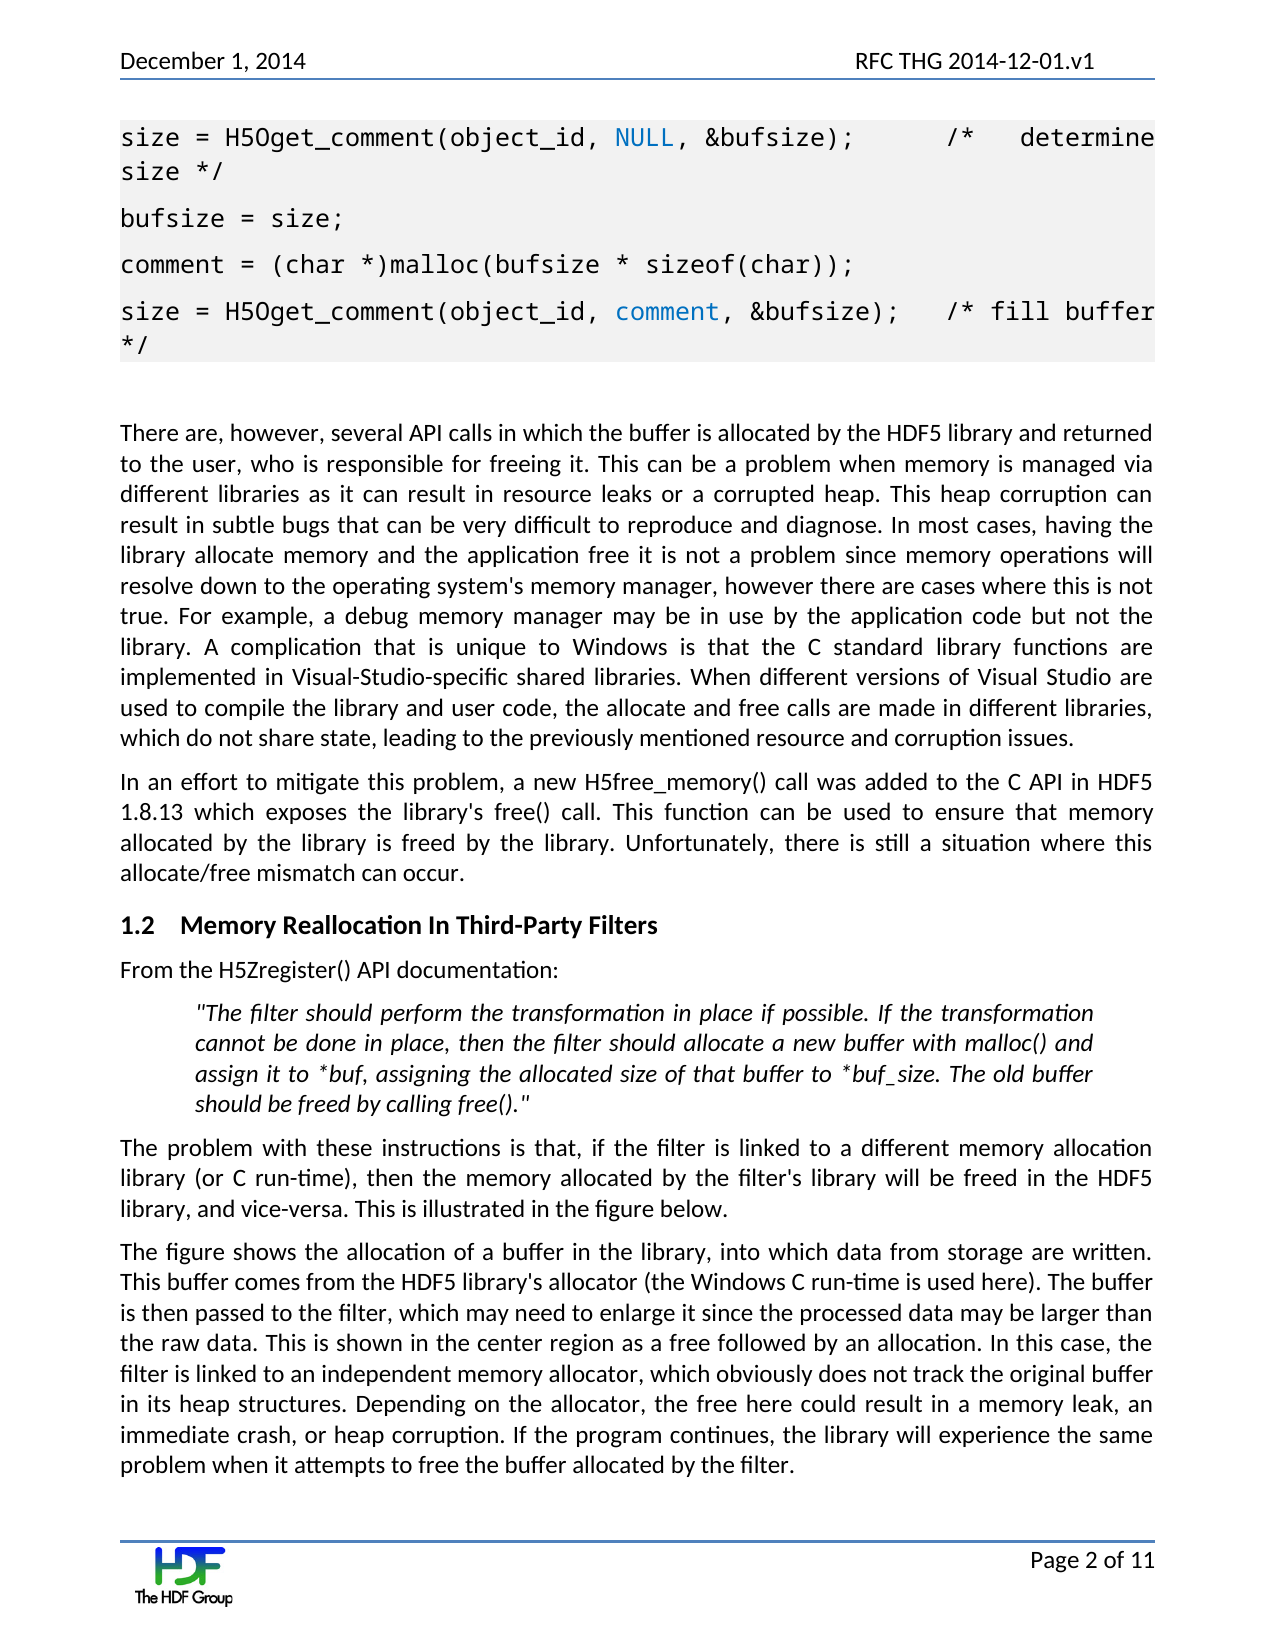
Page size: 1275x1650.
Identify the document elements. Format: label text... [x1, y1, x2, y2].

text bufsize = size; [120, 201, 1155, 235]
text comment = (char *)malloc(bufsize * sizeof(char)); [120, 247, 1155, 281]
text "The filter should perform the transformation in place if possible. If the transformation cannot be done in place, then the filter should allocate a new buffer with malloc() and assign it to *buf, assigning the allocated size of that buffer to *buf_size. The old buffer should be freed by calling free()." [195, 997, 1095, 1119]
text There are, however, several API calls in which the buffer is allocated by the HDF5 library and returned to the user, who is responsible for freeing it. This can be a problem when memory is managed via different libraries as it can result in resource leaks or a corrupted heap. This heap corruption can result in subtle bugs that can be very difficult to reproduce and diagnose. In most cases, having the library allocate memory and the application free it is not a problem since memory operations will resolve down to the operating system's memory manager, however there are cases where this is not true. For example, a debug memory manager may be in use by the application code but not the library. A complication that is unique to Windows is that the C standard library functions are implemented in Visual-Studio-specific shared libraries. When different versions of Visual Studio are used to compile the library and user code, the allocate and free calls are made in different libraries, which do not share state, leading to the previously mentioned resource and corruption issues. [120, 417, 1155, 753]
text size = H5Oget_comment(object_id, NULL, &bufsize); /* determine size */ [120, 120, 1155, 188]
subtitle Memory Reallocation In Third-Party Filters [120, 908, 1155, 942]
text From the H5Zregister() API documentation: [120, 954, 1155, 984]
text In an effort to mitigate this problem, a new H5free_memory() call was added to the C API in HDF5 1.8.13 which exposes the library's free() call. This function can be used to ensure that memory allocated by the library is freed by the library. Unfortunately, there is still a situation where this allocate/free mismatch can occur. [120, 766, 1155, 888]
text The figure shows the allocation of a buffer in the library, into which data from storage are written. This buffer comes from the HDF5 library's allocator (the Windows C run-time is used here). The buffer is then passed to the filter, which may need to enlarge it since the processed data may be larger than the raw data. This is shown in the center region as a free followed by an allocation. In this case, the filter is linked to an independent memory allocator, which obviously does not track the original buffer in its heap structures. Depending on the allocator, the free here could result in a memory leak, an immediate crash, or heap corruption. If the program continues, the library will experience the same problem when it attempts to free the buffer allocated by the filter. [120, 1236, 1155, 1480]
text size = H5Oget_comment(object_id, comment, &bufsize); /* fill buffer */ [120, 294, 1155, 362]
picture [135, 1547, 233, 1607]
text The problem with these instructions is that, if the filter is linked to a different memory allocation library (or C run-time), then the memory allocated by the filter's library will be freed in the HDF5 library, and vice-versa. This is illustrated in the figure below. [120, 1132, 1155, 1223]
